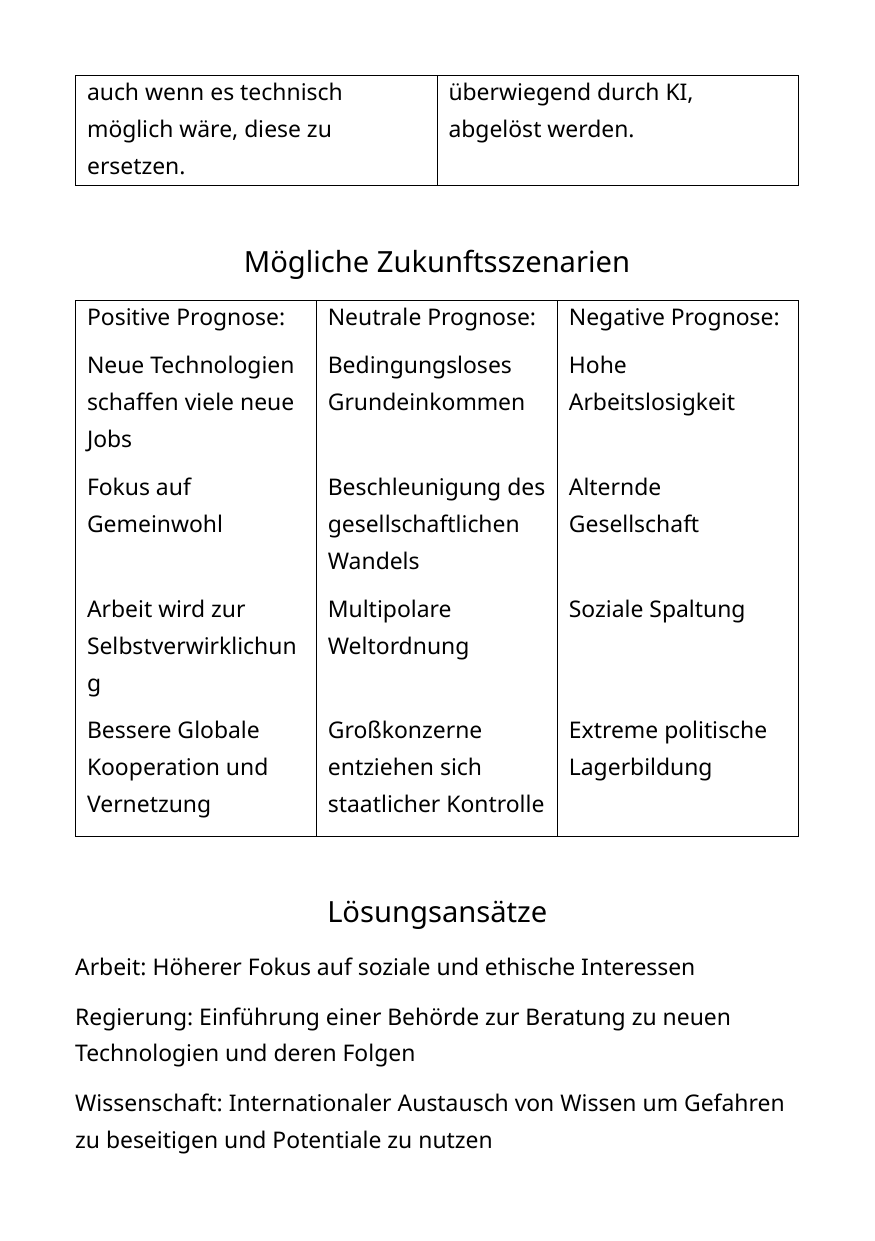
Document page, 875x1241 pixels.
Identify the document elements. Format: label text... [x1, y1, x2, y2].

table_cell Fokus auf Gemeinwohl [76, 471, 316, 593]
table_cell Hohe Arbeitslosigkeit [558, 349, 798, 471]
table_cell Neue Technologien schaffen viele neue Jobs [76, 349, 316, 471]
table_header Negative Prognose: [558, 301, 798, 349]
table_cell Extreme politische Lagerbildung [558, 715, 798, 836]
table_cell Alternde Gesellschaft [558, 471, 798, 593]
text Regierung: Einführung einer Behörde zur Beratung zu neuen Technologien und deren Folgen [75, 1000, 799, 1068]
text Wissenschaft: Internationaler Austausch von Wissen um Gefahren zu beseitigen und Potentiale zu nutzen [75, 1087, 799, 1155]
text Mögliche Zukunftsszenarien [75, 241, 799, 281]
table_cell Beschleunigung des gesellschaftlichen Wandels [317, 471, 557, 593]
table_cell Bessere Globale Kooperation und Vernetzung [76, 715, 316, 836]
table_header Positive Prognose: [76, 301, 316, 349]
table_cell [76, 76, 437, 185]
table_header Neutrale Prognose: [317, 301, 557, 349]
table_cell Arbeit wird zur Selbstverwirklichung [76, 593, 316, 714]
text Arbeit: Höherer Fokus auf soziale und ethische Interessen [75, 951, 799, 982]
table_cell Soziale Spaltung [558, 593, 798, 714]
table_cell Bedingungsloses Grundeinkommen [317, 349, 557, 471]
text Lösungsansätze [75, 892, 799, 931]
table_cell Großkonzerne entziehen sich staatlicher Kontrolle [317, 715, 557, 836]
table_cell Multipolare Weltordnung [317, 593, 557, 714]
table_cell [438, 76, 798, 185]
